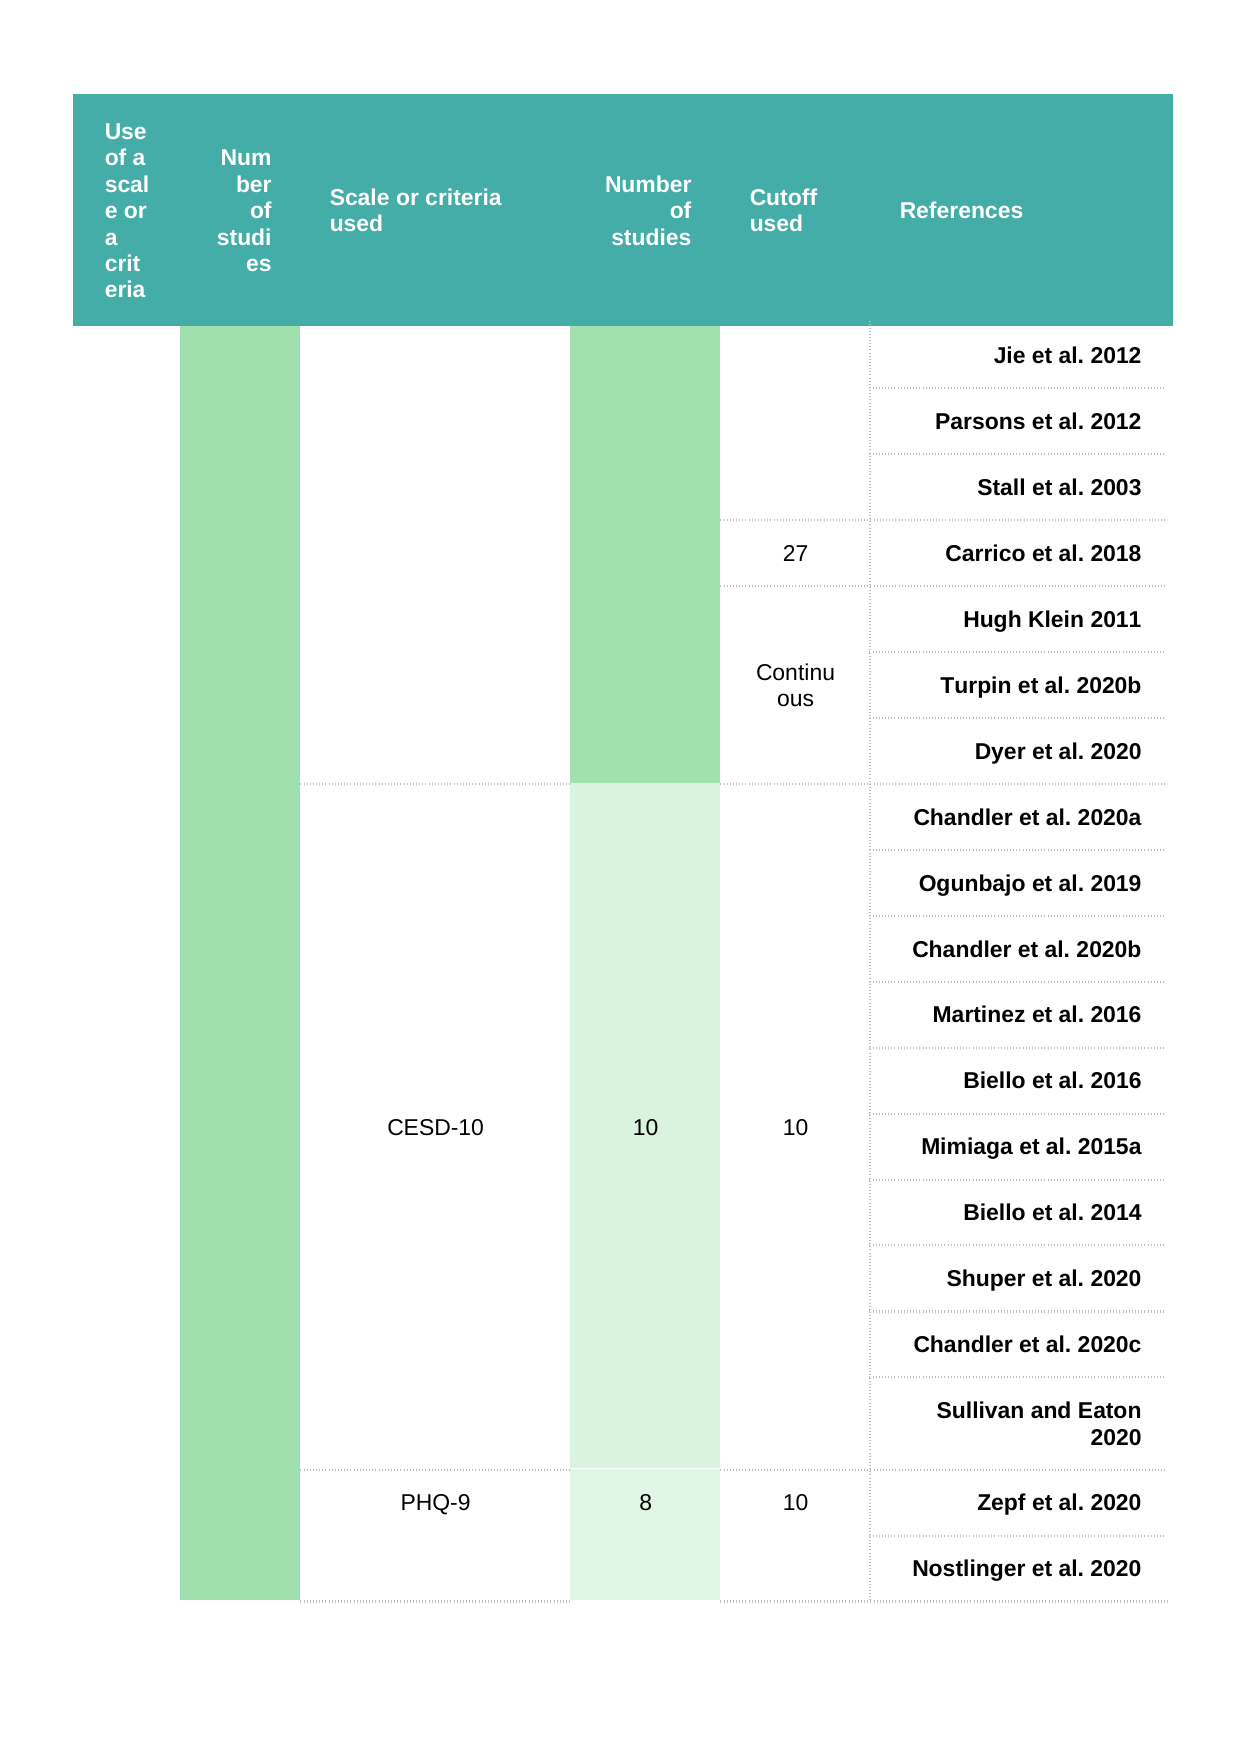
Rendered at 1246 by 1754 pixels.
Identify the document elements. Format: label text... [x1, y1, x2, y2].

table_cell Zepf et al. 2020 [870, 1469, 1170, 1534]
table_cell Sullivan and Eaton 2020 [870, 1376, 1170, 1468]
table_cell 10 [720, 783, 870, 1468]
table_cell Chandler et al. 2020b [870, 915, 1170, 981]
table_header Cutoff used [720, 99, 870, 321]
table_cell Continuous [720, 585, 870, 783]
table_cell Nostlinger et al. 2020 [870, 1535, 1170, 1600]
table_cell Dyer et al. 2020 [870, 717, 1170, 783]
table_header Use of a scale or a criteria [78, 99, 180, 321]
table_cell PHQ-9 [300, 1469, 570, 1600]
table_cell Chandler et al. 2020c [870, 1310, 1170, 1376]
table_cell 8 [570, 1469, 720, 1600]
table_cell 10 [570, 783, 720, 1468]
table_cell Jie et al. 2012 [870, 326, 1170, 387]
table_cell Martinez et al. 2016 [870, 981, 1170, 1047]
table_cell 27 [720, 519, 870, 585]
table_cell Carrico et al. 2018 [870, 519, 1170, 585]
table_header Number of studies [570, 99, 720, 321]
table_cell Biello et al. 2016 [870, 1047, 1170, 1112]
table_cell Turpin et al. 2020b [870, 651, 1170, 717]
table_cell Ogunbajo et al. 2019 [870, 849, 1170, 915]
table_cell Shuper et al. 2020 [870, 1244, 1170, 1310]
table_cell Stall et al. 2003 [870, 453, 1170, 519]
table_header Number of studies [180, 99, 300, 321]
table_header Scale or criteria used [300, 99, 570, 321]
table_cell Hugh Klein 2011 [870, 585, 1170, 651]
table_cell Biello et al. 2014 [870, 1179, 1170, 1244]
table_cell Mimiaga et al. 2015a [870, 1113, 1170, 1178]
table_cell Chandler et al. 2020a [870, 783, 1170, 849]
table_cell 10 [720, 1469, 870, 1600]
table_cell CESD-10 [300, 783, 570, 1468]
table_header References [870, 99, 1168, 321]
table_cell Parsons et al. 2012 [870, 387, 1170, 453]
